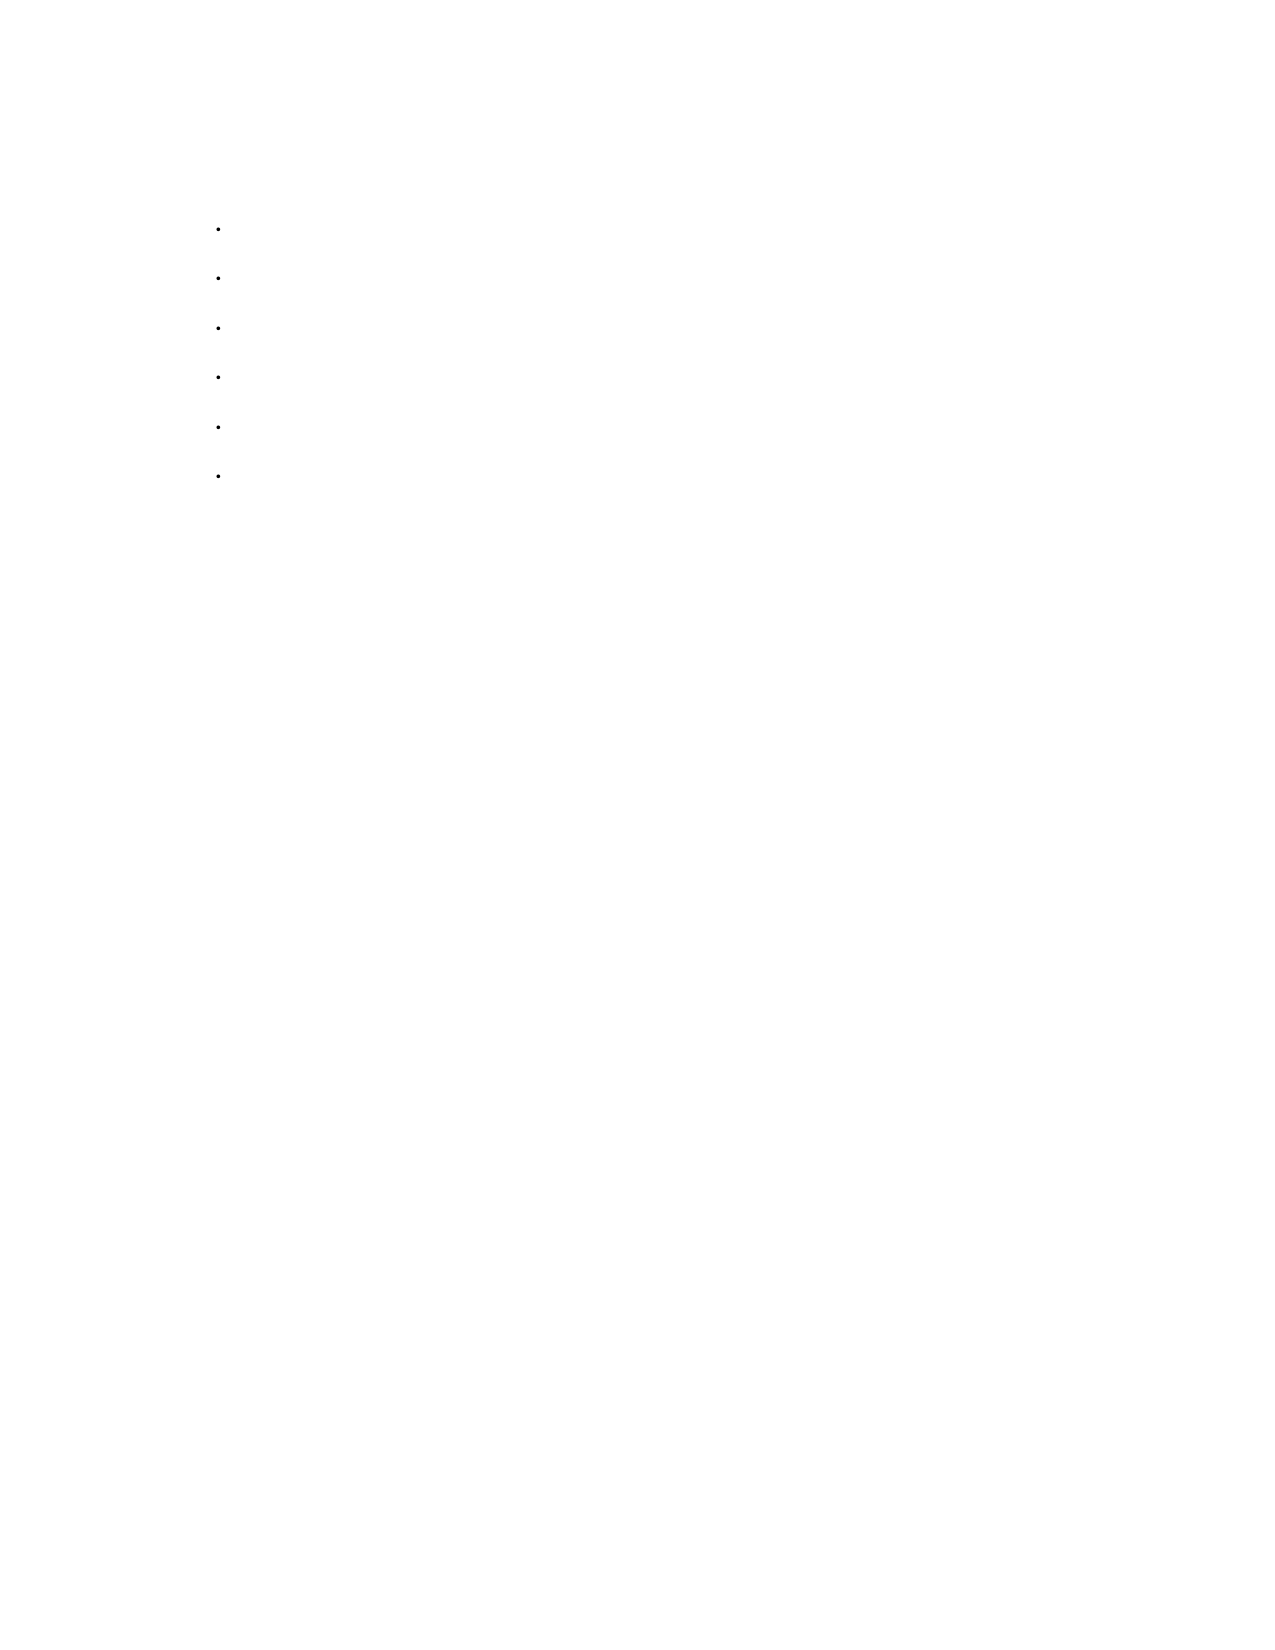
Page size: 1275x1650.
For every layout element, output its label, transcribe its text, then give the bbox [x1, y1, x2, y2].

text . [215, 405, 1098, 436]
text . [215, 207, 1098, 237]
text . [215, 455, 1098, 485]
text . [215, 306, 1098, 336]
text . [215, 256, 1098, 287]
text . [215, 356, 1098, 386]
